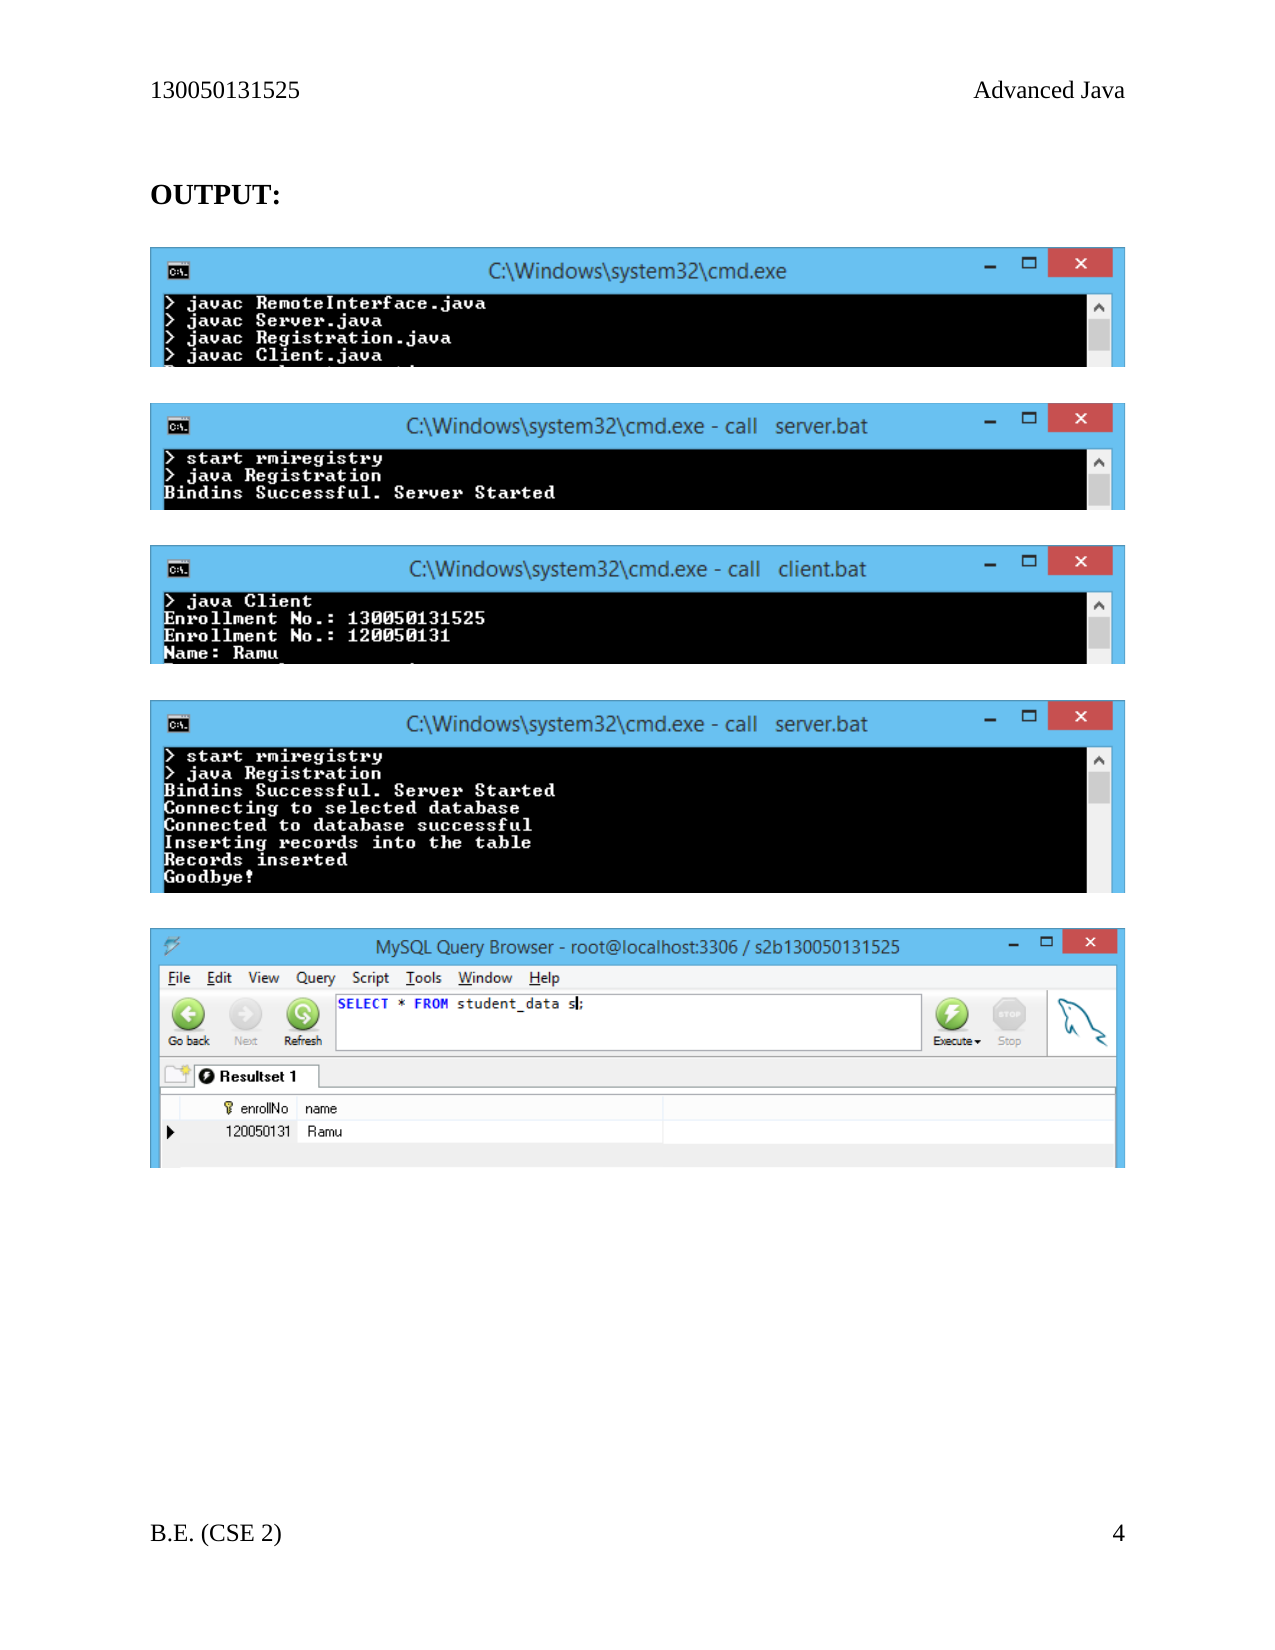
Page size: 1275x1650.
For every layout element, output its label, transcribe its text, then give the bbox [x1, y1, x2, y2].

text OUTPUT: [150, 177, 1125, 211]
picture [150, 700, 1125, 893]
picture [150, 247, 1125, 367]
picture [150, 928, 1125, 1168]
picture [150, 545, 1125, 664]
picture [150, 403, 1125, 510]
